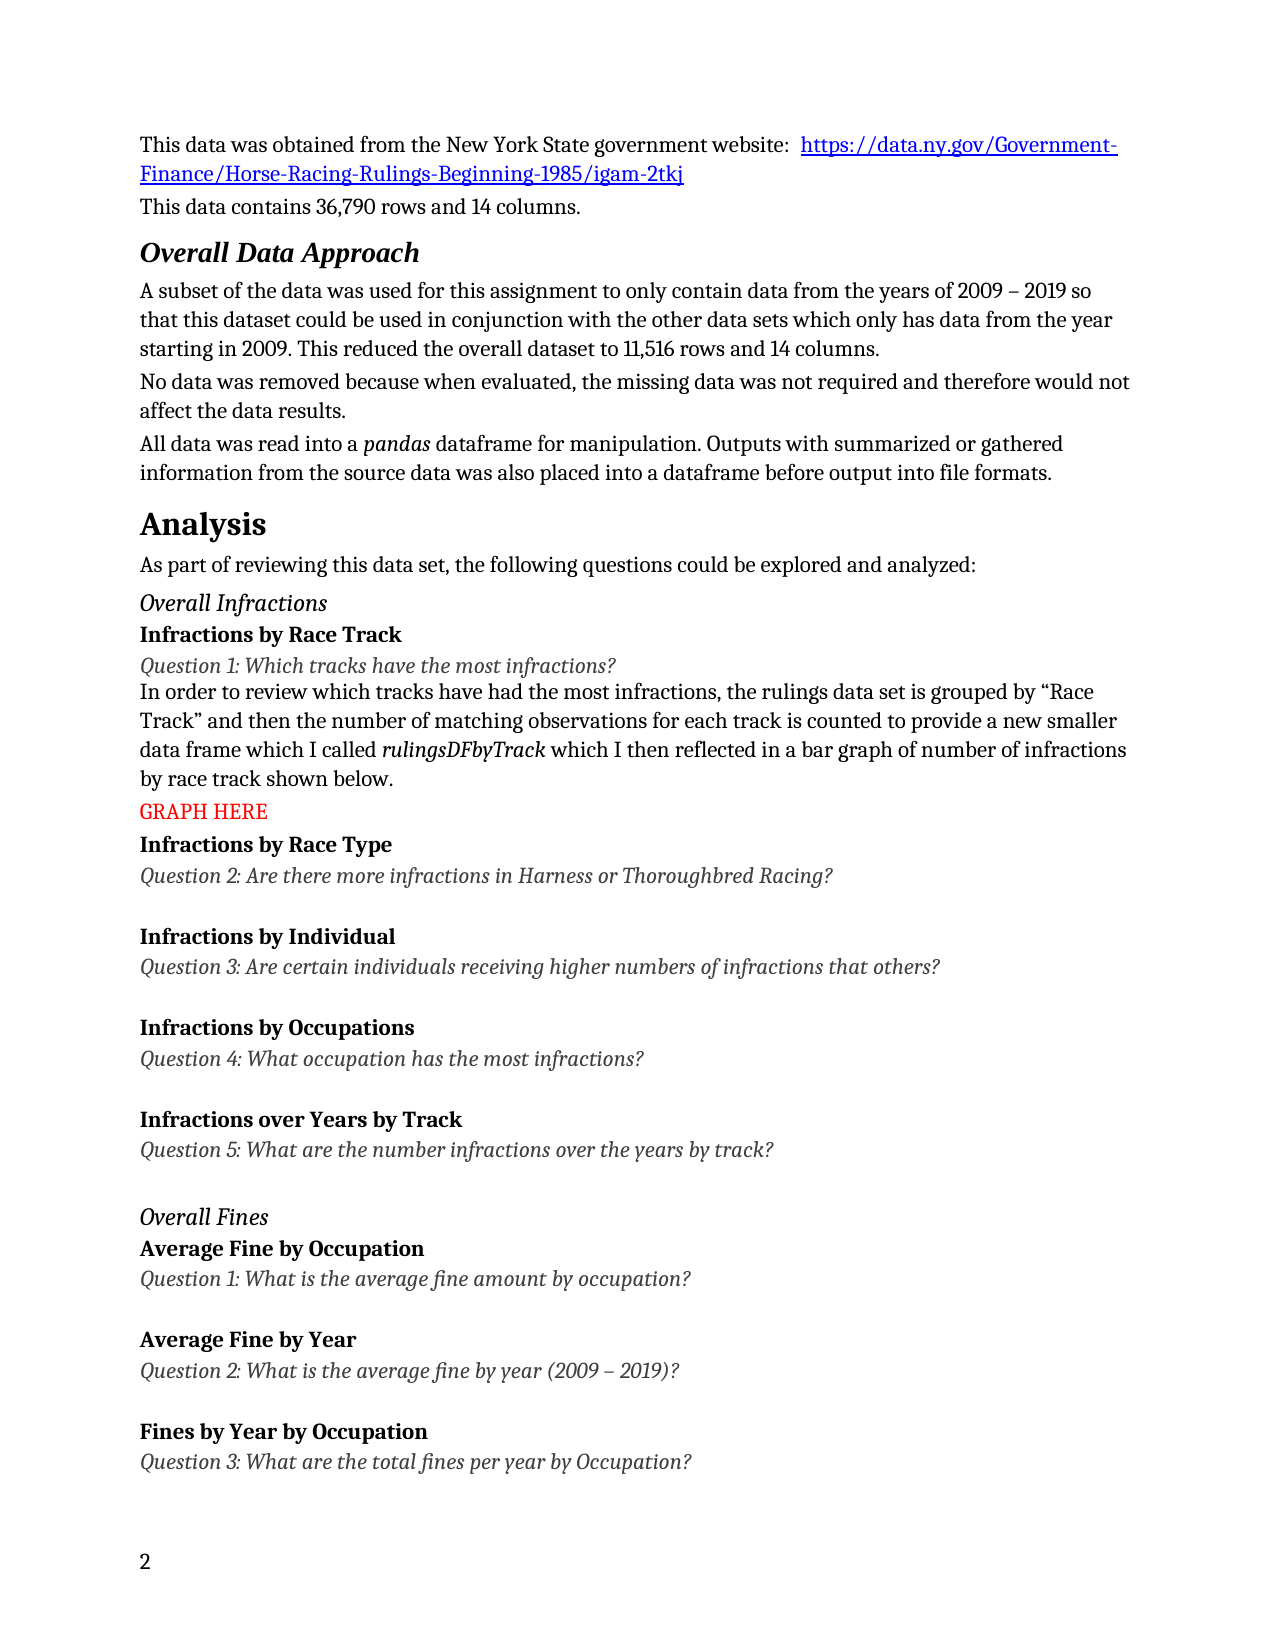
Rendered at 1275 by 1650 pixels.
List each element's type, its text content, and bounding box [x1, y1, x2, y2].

text Question 5: What are the number infractions over the years by track? [139, 1137, 1136, 1163]
text A subset of the data was used for this assignment to only contain data from the years of 2009 – 2019 so that this dataset could be used in conjunction with the other data sets which only has data from the year starting in 2009. This reduced the overall dataset to 11,516 rows and 14 columns. [139, 277, 1136, 362]
text This data contains 36,790 rows and 14 columns. [139, 194, 1136, 220]
text In order to review which tracks have had the most infractions, the rulings data set is grouped by “Race Track” and then the number of matching observations for each track is counted to provide a new smaller data frame which I called rulingsDFbyTrack which I then reflected in a bar graph of number of infractions by race track shown below. [139, 679, 1136, 792]
text Question 3: Are certain individuals receiving higher numbers of infractions that others? [139, 954, 1136, 980]
text Question 4: What occupation has the most infractions? [139, 1046, 1136, 1072]
text Question 1: Which tracks have the most infractions? [139, 652, 1136, 679]
text Question 2: What is the average fine by year (2009 – 2019)? [139, 1357, 1136, 1384]
subtitle Analysis [139, 505, 1136, 543]
text All data was read into a pandas dataframe for manipulation. Outputs with summarized or gathered information from the source data was also placed into a dataframe before output into file formats. [139, 431, 1136, 486]
subtitle Overall Fines [139, 1202, 1136, 1231]
text GRAPH HERE [139, 799, 1136, 825]
text Question 3: What are the total fines per year by Occupation? [139, 1449, 1136, 1475]
subtitle Fines by Year by Occupation [139, 1418, 1136, 1445]
subtitle Overall Data Approach [139, 236, 1136, 269]
subtitle Overall Infractions [139, 589, 1136, 618]
text Question 1: What is the average fine amount by occupation? [139, 1266, 1136, 1292]
subtitle Infractions over Years by Track [139, 1107, 1136, 1133]
text As part of reviewing this data set, the following questions could be explored and analyzed: [139, 552, 1136, 578]
text This data was obtained from the New York State government website: https://data.ny.gov/Government-Finance/Horse-Racing-Rulings-Beginning-1985/igam-2tkj [139, 132, 1136, 187]
subtitle Infractions by Occupations [139, 1015, 1136, 1041]
text No data was removed because when evaluated, the missing data was not required and therefore would not affect the data results. [139, 368, 1136, 424]
subtitle Infractions by Individual [139, 923, 1136, 950]
text Question 2: Are there more infractions in Harness or Thoroughbred Racing? [139, 862, 1136, 889]
subtitle Average Fine by Occupation [139, 1235, 1136, 1262]
subtitle Average Fine by Year [139, 1327, 1136, 1353]
subtitle Infractions by Race Type [139, 832, 1136, 858]
subtitle Infractions by Race Track [139, 622, 1136, 648]
